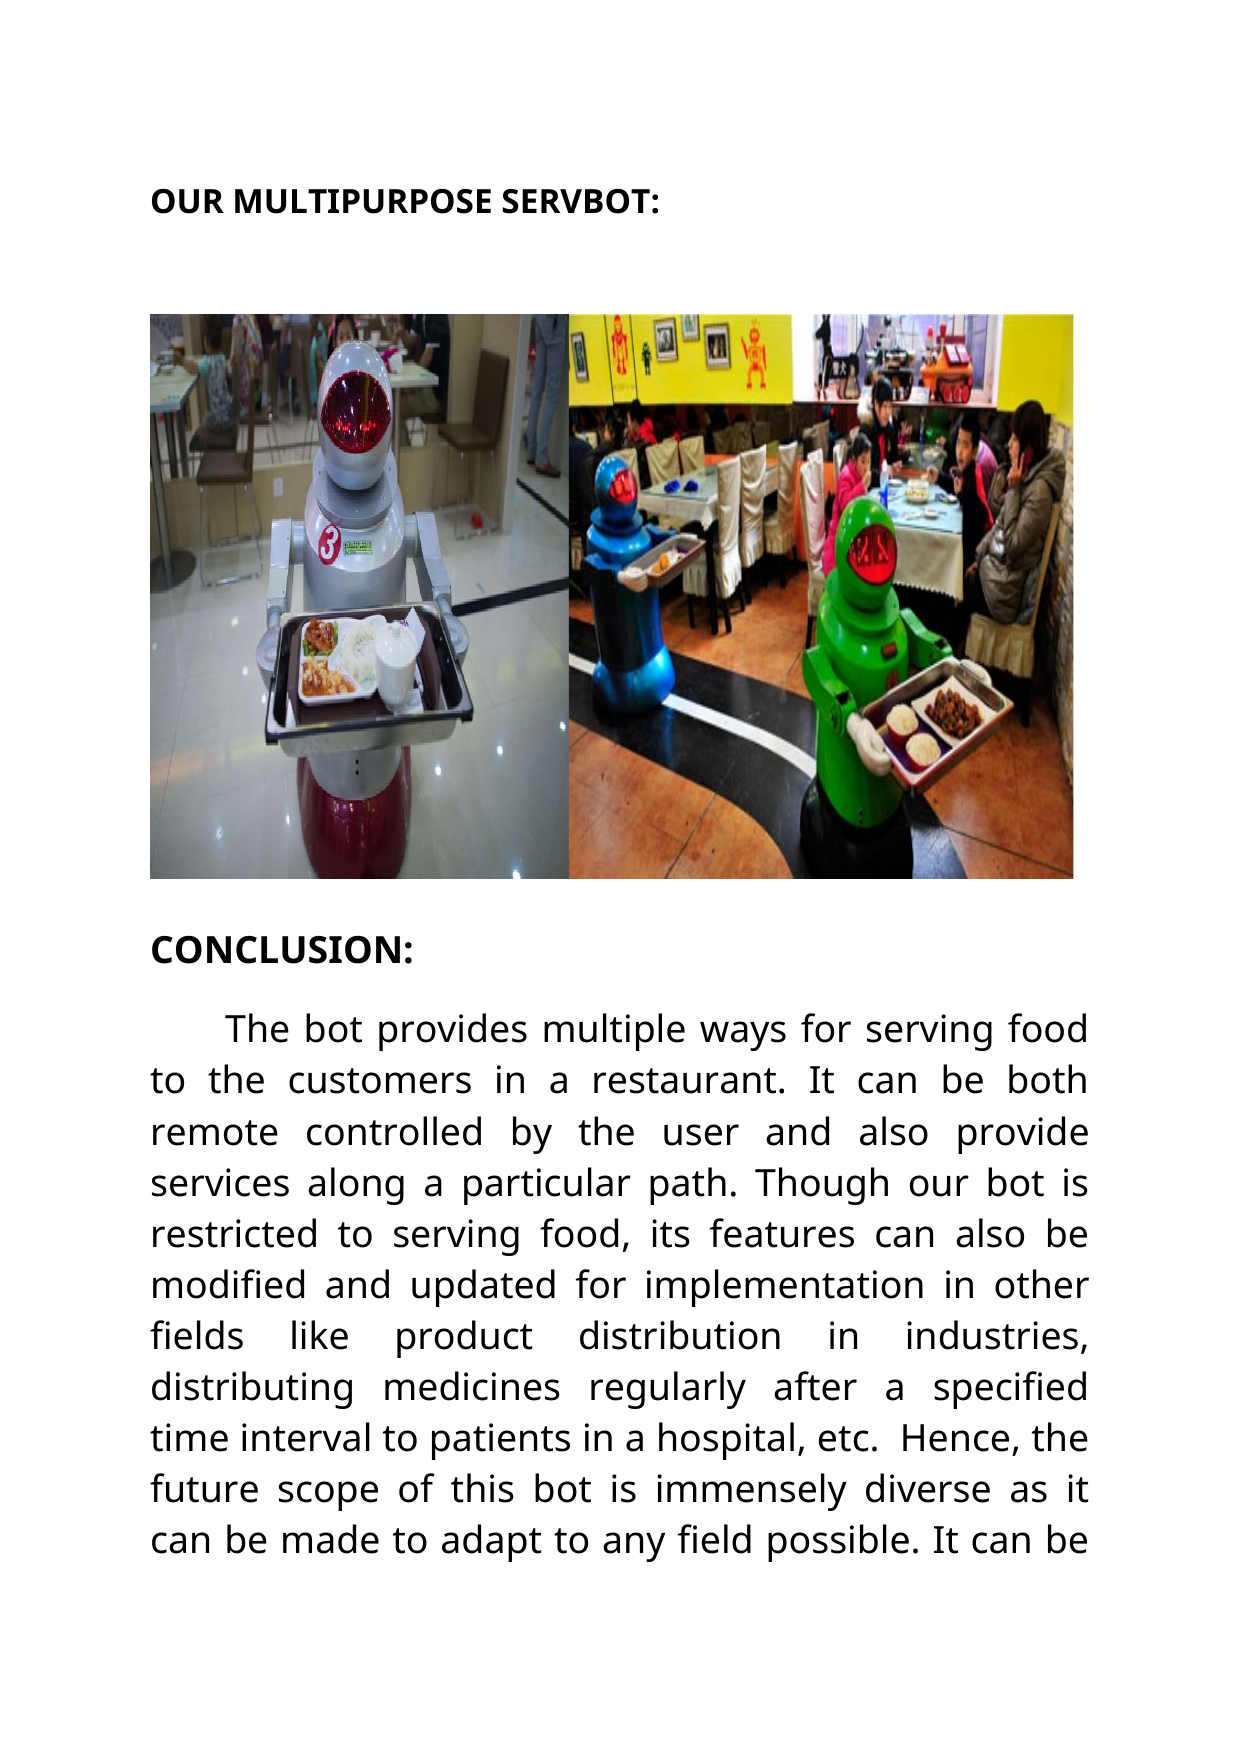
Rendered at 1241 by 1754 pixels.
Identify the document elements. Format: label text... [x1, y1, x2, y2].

text CONCLUSION: [150, 924, 1090, 975]
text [150, 1003, 1090, 1564]
picture [150, 314, 1074, 879]
text OUR MULTIPURPOSE SERVBOT: [150, 178, 1090, 223]
